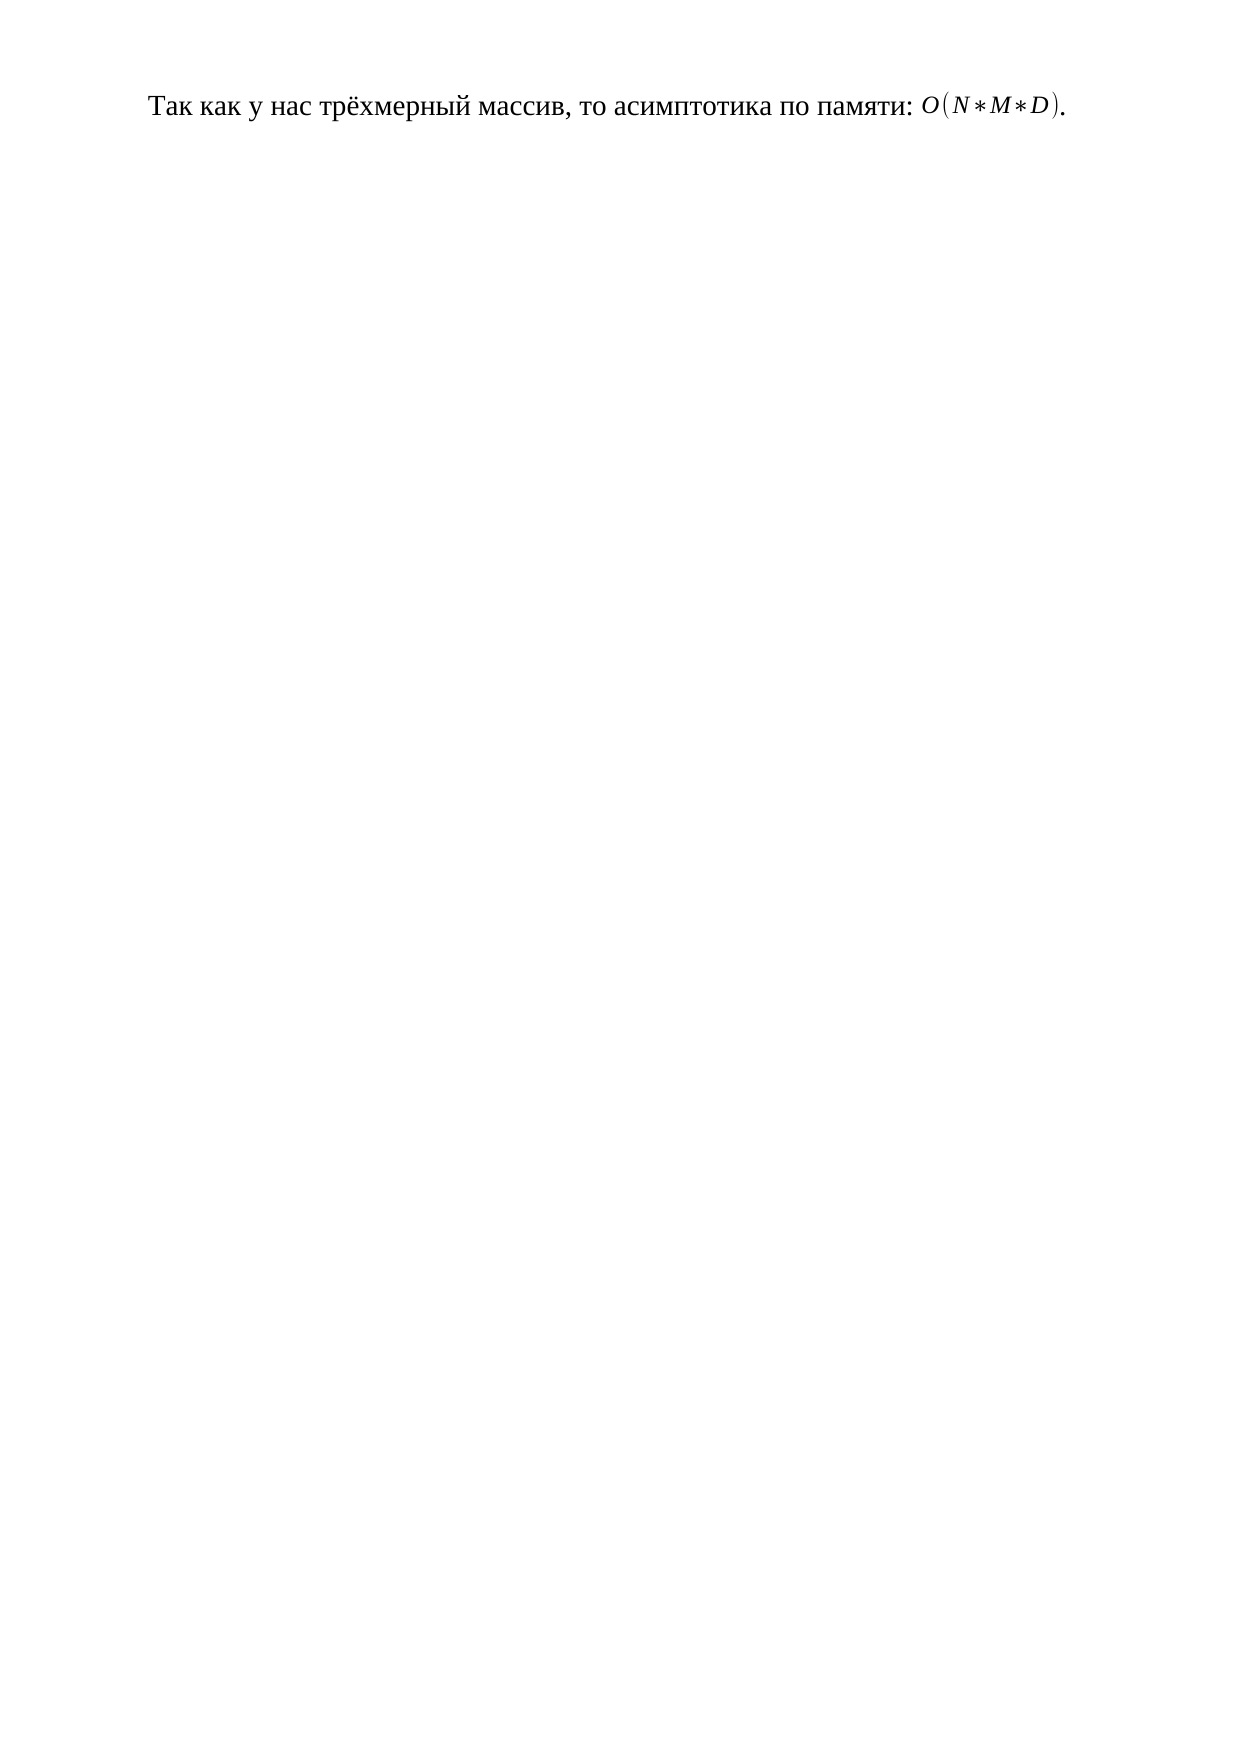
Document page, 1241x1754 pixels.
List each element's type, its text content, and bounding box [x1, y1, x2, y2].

text Так как у нас трёхмерный массив, то асимптотика по памяти: . [148, 88, 1152, 122]
